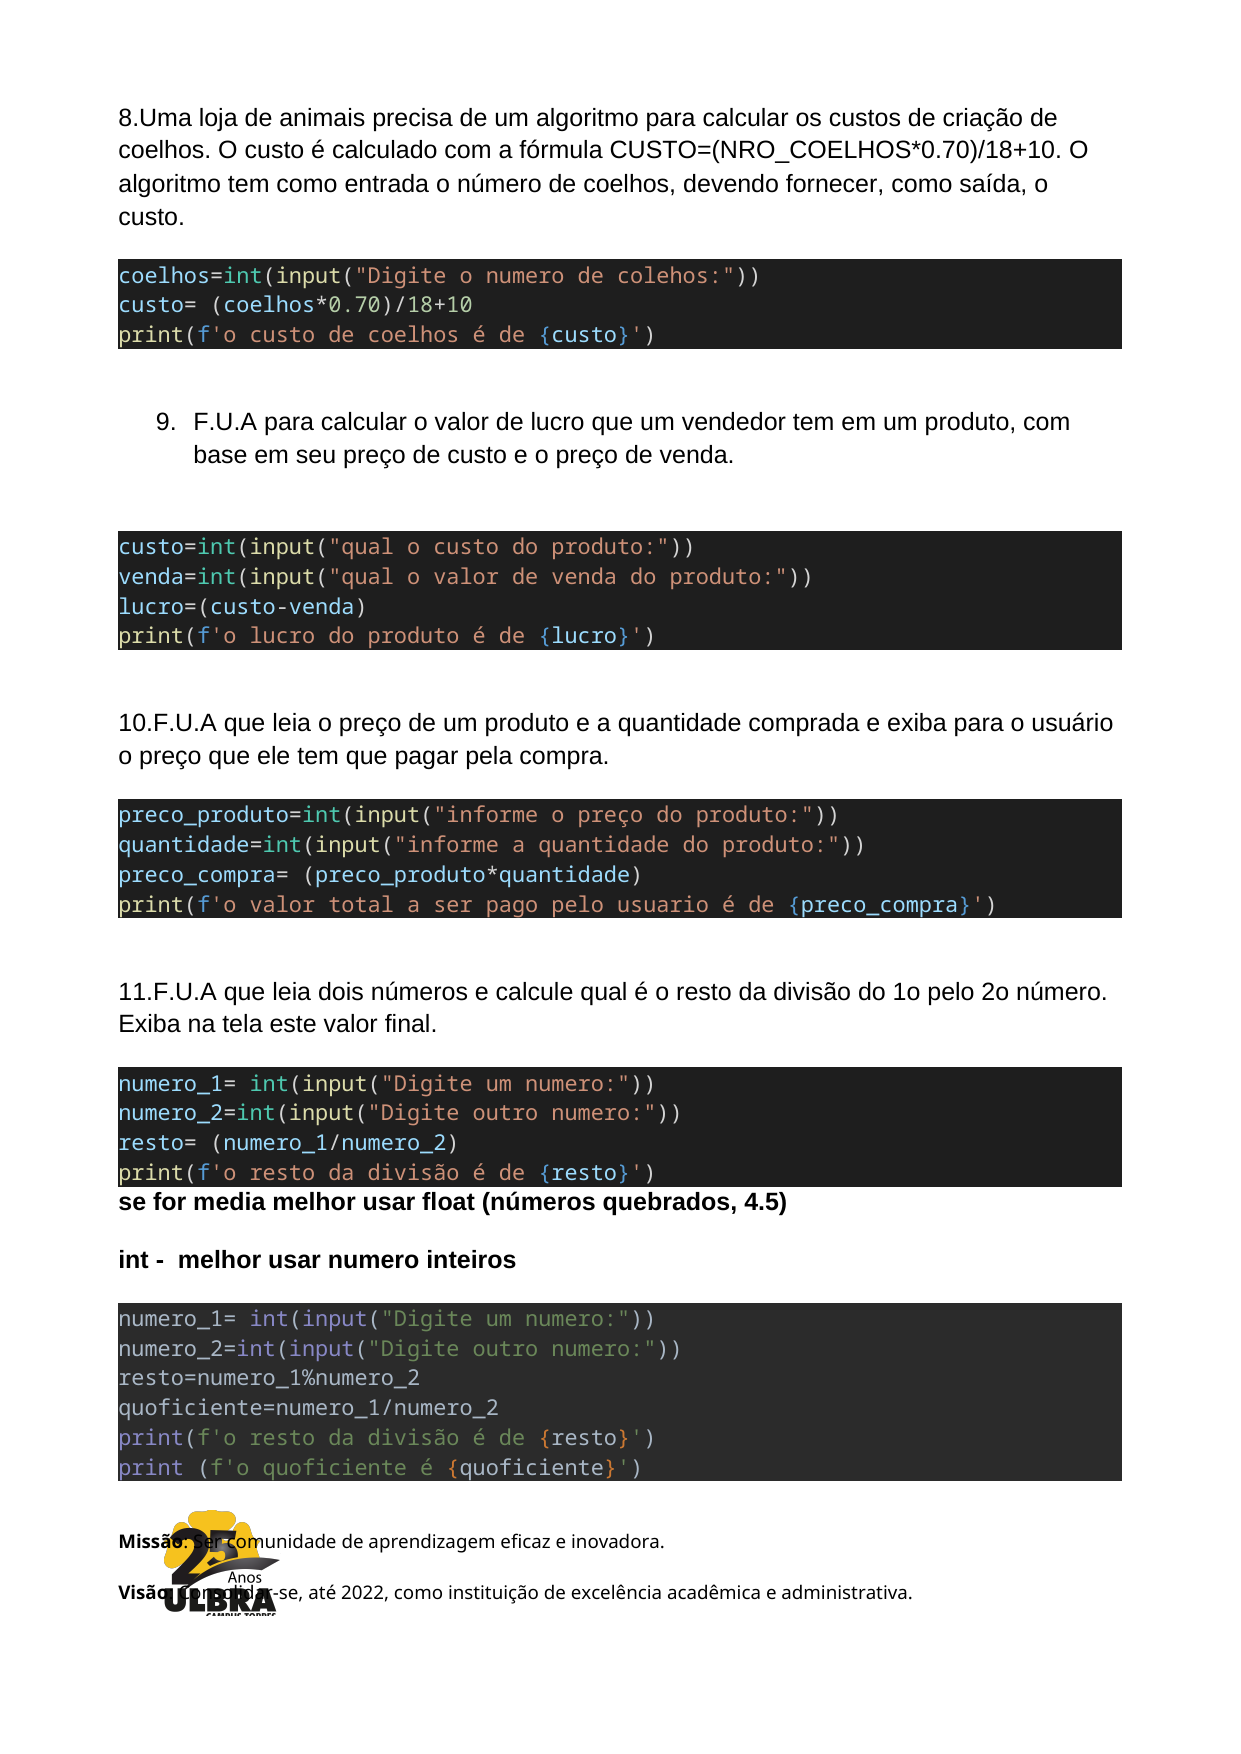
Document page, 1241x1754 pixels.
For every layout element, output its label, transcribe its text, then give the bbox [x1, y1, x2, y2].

text print (f'o quoficiente é {quoficiente}') [118, 1452, 1122, 1481]
text print(f'o resto da divisão é de {resto}') [118, 1422, 1122, 1452]
text 8.Uma loja de animais precisa de um algoritmo para calcular os custos de criação de coelhos. O custo é calculado com a fórmula CUSTO=(NRO_COELHOS*0.70)/18+10. O algoritmo tem como entrada o número de coelhos, devendo fornecer, como saída, o custo. [118, 102, 1122, 230]
text preco_produto=int(input("informe o preço do produto:")) [118, 799, 1122, 829]
text custo= (coelhos*0.70)/18+10 [118, 289, 1122, 319]
text numero_2=int(input("Digite outro numero:")) [118, 1097, 1122, 1127]
text se for media melhor usar float (números quebrados, 4.5) [118, 1187, 1122, 1215]
text venda=int(input("qual o valor de venda do produto:")) [118, 561, 1122, 591]
text coelhos=int(input("Digite o numero de colehos:")) [118, 259, 1122, 289]
text quoficiente=numero_1/numero_2 [118, 1392, 1122, 1422]
text 10.F.U.A que leia o preço de um produto e a quantidade comprada e exiba para o usuário o preço que ele tem que pagar pela compra. [118, 708, 1122, 770]
text numero_1= int(input("Digite um numero:")) [118, 1067, 1122, 1097]
text lucro=(custo-venda) [118, 591, 1122, 620]
text print(f'o lucro do produto é de {lucro}') [118, 620, 1122, 650]
text print(f'o valor total a ser pago pelo usuario é de {preco_compra}') [118, 889, 1122, 918]
text int - melhor usar numero inteiros [118, 1245, 1122, 1273]
picture [163, 1510, 281, 1616]
text print(f'o custo de coelhos é de {custo}') [118, 319, 1122, 349]
text quantidade=int(input("informe a quantidade do produto:")) [118, 829, 1122, 859]
text print(f'o resto da divisão é de {resto}') [118, 1157, 1122, 1187]
list F.U.A para calcular o valor de lucro que um vendedor tem em um produto, com base em seu preço de custo e o preço de venda. [156, 407, 1122, 469]
text preco_compra= (preco_produto*quantidade) [118, 859, 1122, 889]
text resto=numero_1%numero_2 [118, 1362, 1122, 1392]
text numero_1= int(input("Digite um numero:")) [118, 1303, 1122, 1332]
text numero_2=int(input("Digite outro numero:")) [118, 1332, 1122, 1362]
text custo=int(input("qual o custo do produto:")) [118, 531, 1122, 561]
text resto= (numero_1/numero_2) [118, 1127, 1122, 1157]
text 11.F.U.A que leia dois números e calcule qual é o resto da divisão do 1o pelo 2o número. Exiba na tela este valor final. [118, 976, 1122, 1038]
